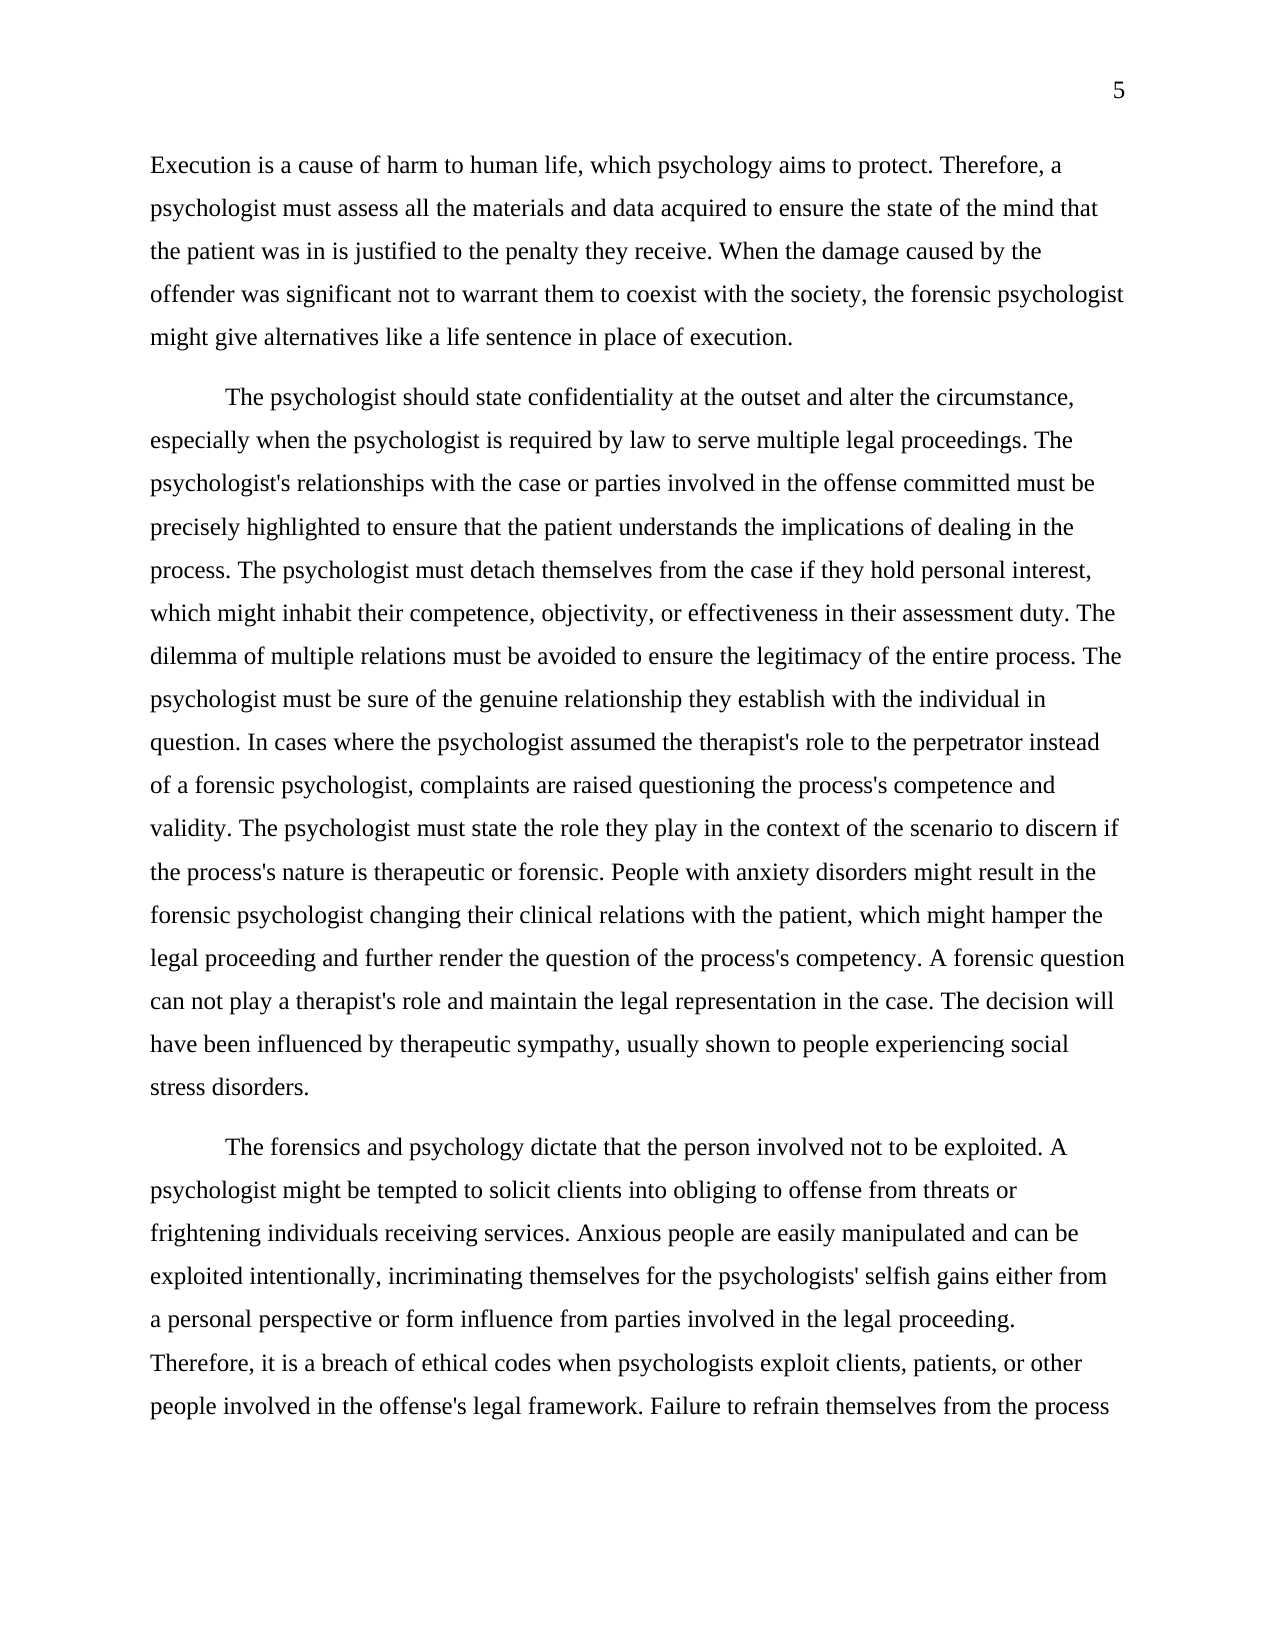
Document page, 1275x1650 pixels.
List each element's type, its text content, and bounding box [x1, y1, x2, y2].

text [150, 150, 1125, 351]
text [150, 1132, 1125, 1419]
text The psychologist should state confidentiality at the outset and alter the circumstance, especially when the psychologist is required by law to serve multiple legal proceedings. The psychologist's relationships with the case or parties involved in the offense committed must be precisely highlighted to ensure that the patient understands the implications of dealing in the process. The psychologist must detach themselves from the case if they hold personal interest, which might inhabit their competence, objectivity, or effectiveness in their assessment duty. The dilemma of multiple relations must be avoided to ensure the legitimacy of the entire process. The psychologist must be sure of the genuine relationship they establish with the individual in question. In cases where the psychologist assumed the therapist's role to the perpetrator instead of a forensic psychologist, complaints are raised questioning the process's competence and validity. The psychologist must state the role they play in the context of the scenario to discern if the process's nature is therapeutic or forensic. People with anxiety disorders might result in the forensic psychologist changing their clinical relations with the patient, which might hamper the legal proceeding and further render the question of the process's competency. A forensic question can not play a therapist's role and maintain the legal representation in the case. The decision will have been influenced by therapeutic sympathy, usually shown to people experiencing social stress disorders. [150, 382, 1125, 1101]
